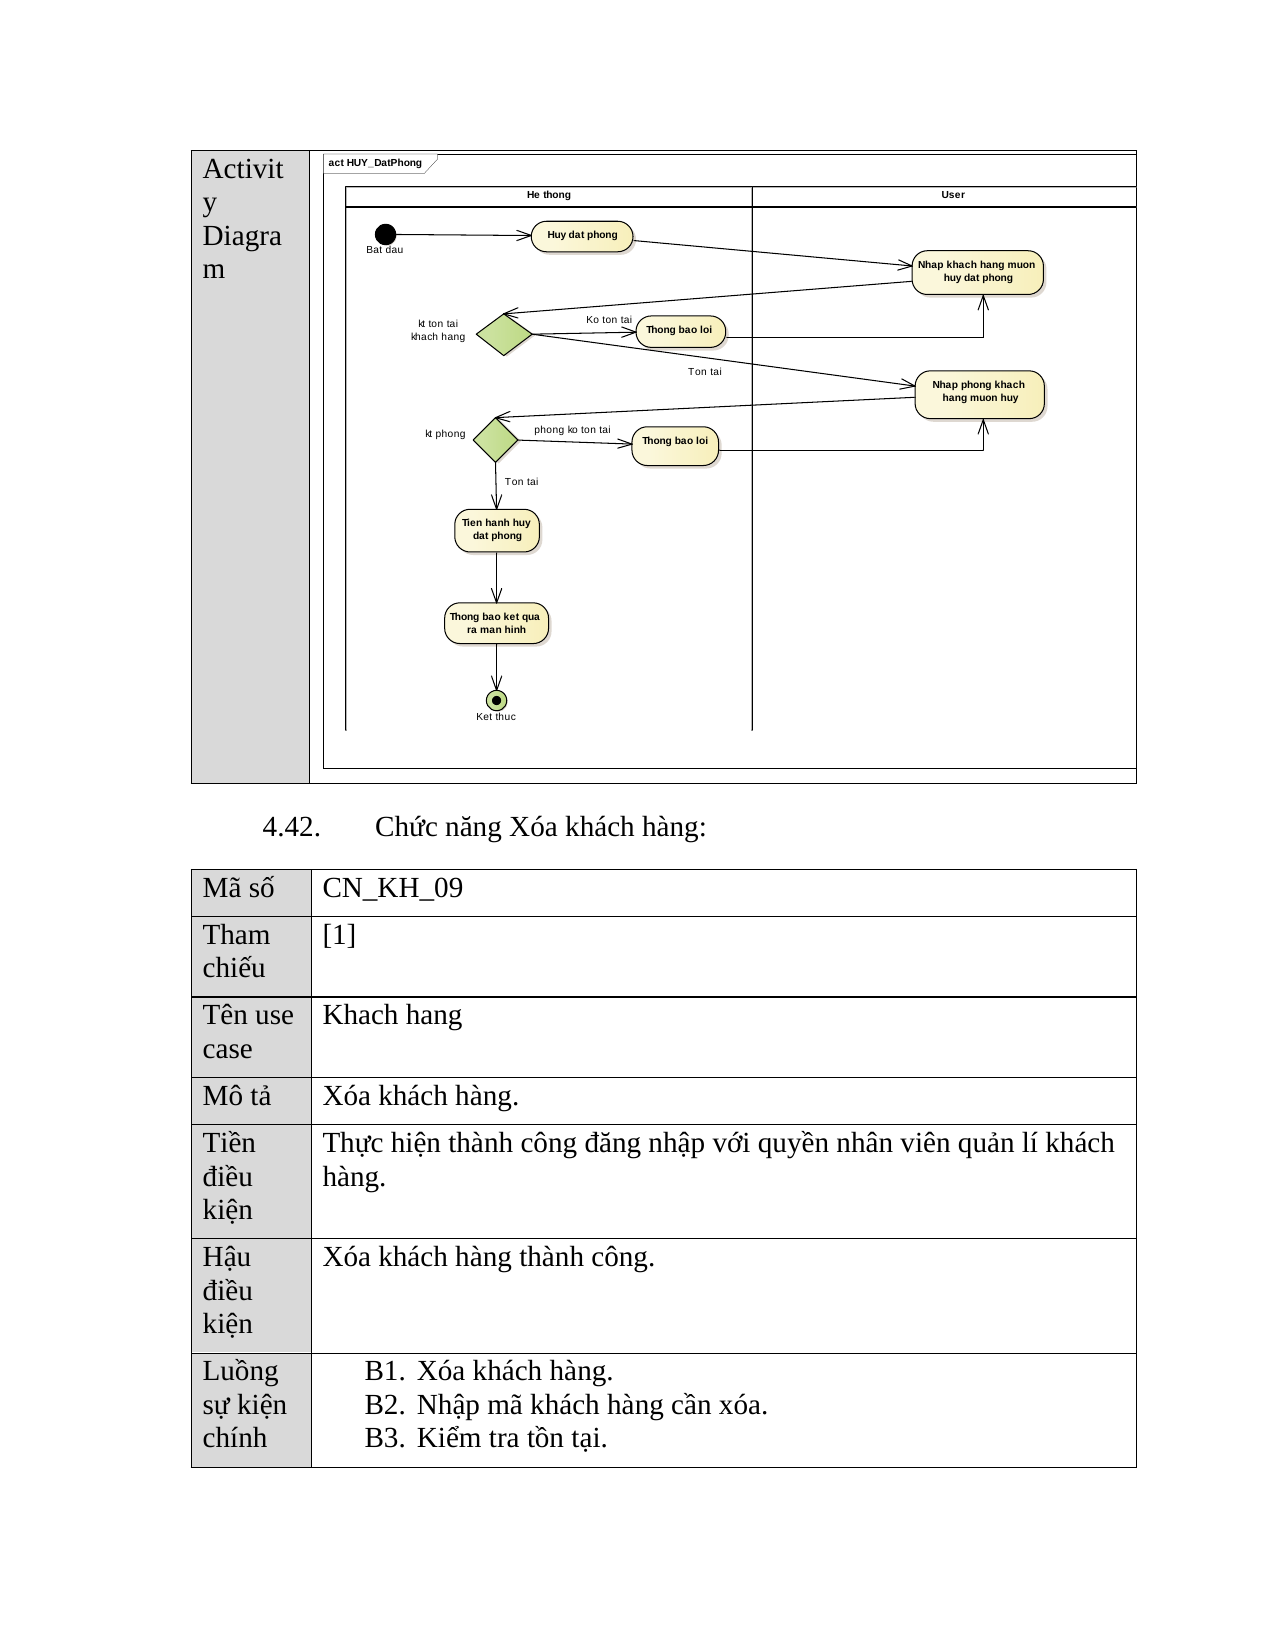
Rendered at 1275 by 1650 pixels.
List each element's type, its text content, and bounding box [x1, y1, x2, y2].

table_cell Tên use case [192, 998, 311, 1077]
table_cell Hậu điều kiện [192, 1239, 311, 1352]
title Chức năng Xóa khách hàng: [262, 809, 1125, 843]
table_cell Xóa khách hàng. [312, 1078, 1136, 1124]
table_cell [1] [312, 917, 1136, 996]
table_cell Khach hang [312, 998, 1136, 1077]
table_cell [310, 151, 1136, 783]
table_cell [312, 1354, 1136, 1467]
table_cell Tham chiếu [192, 917, 311, 996]
table_cell Thực hiện thành công đăng nhập với quyền nhân viên quản lí khách hàng. [312, 1125, 1136, 1238]
table_cell Luồng sự kiện chính [192, 1354, 311, 1467]
table_header Mã số [192, 870, 311, 916]
table_cell Xóa khách hàng thành công. [312, 1239, 1136, 1352]
table_cell Mô tả [192, 1078, 311, 1124]
table_cell Tiền điều kiện [192, 1125, 311, 1238]
table_header CN_KH_09 [312, 870, 1136, 916]
table_cell Activity Diagram [192, 151, 309, 783]
